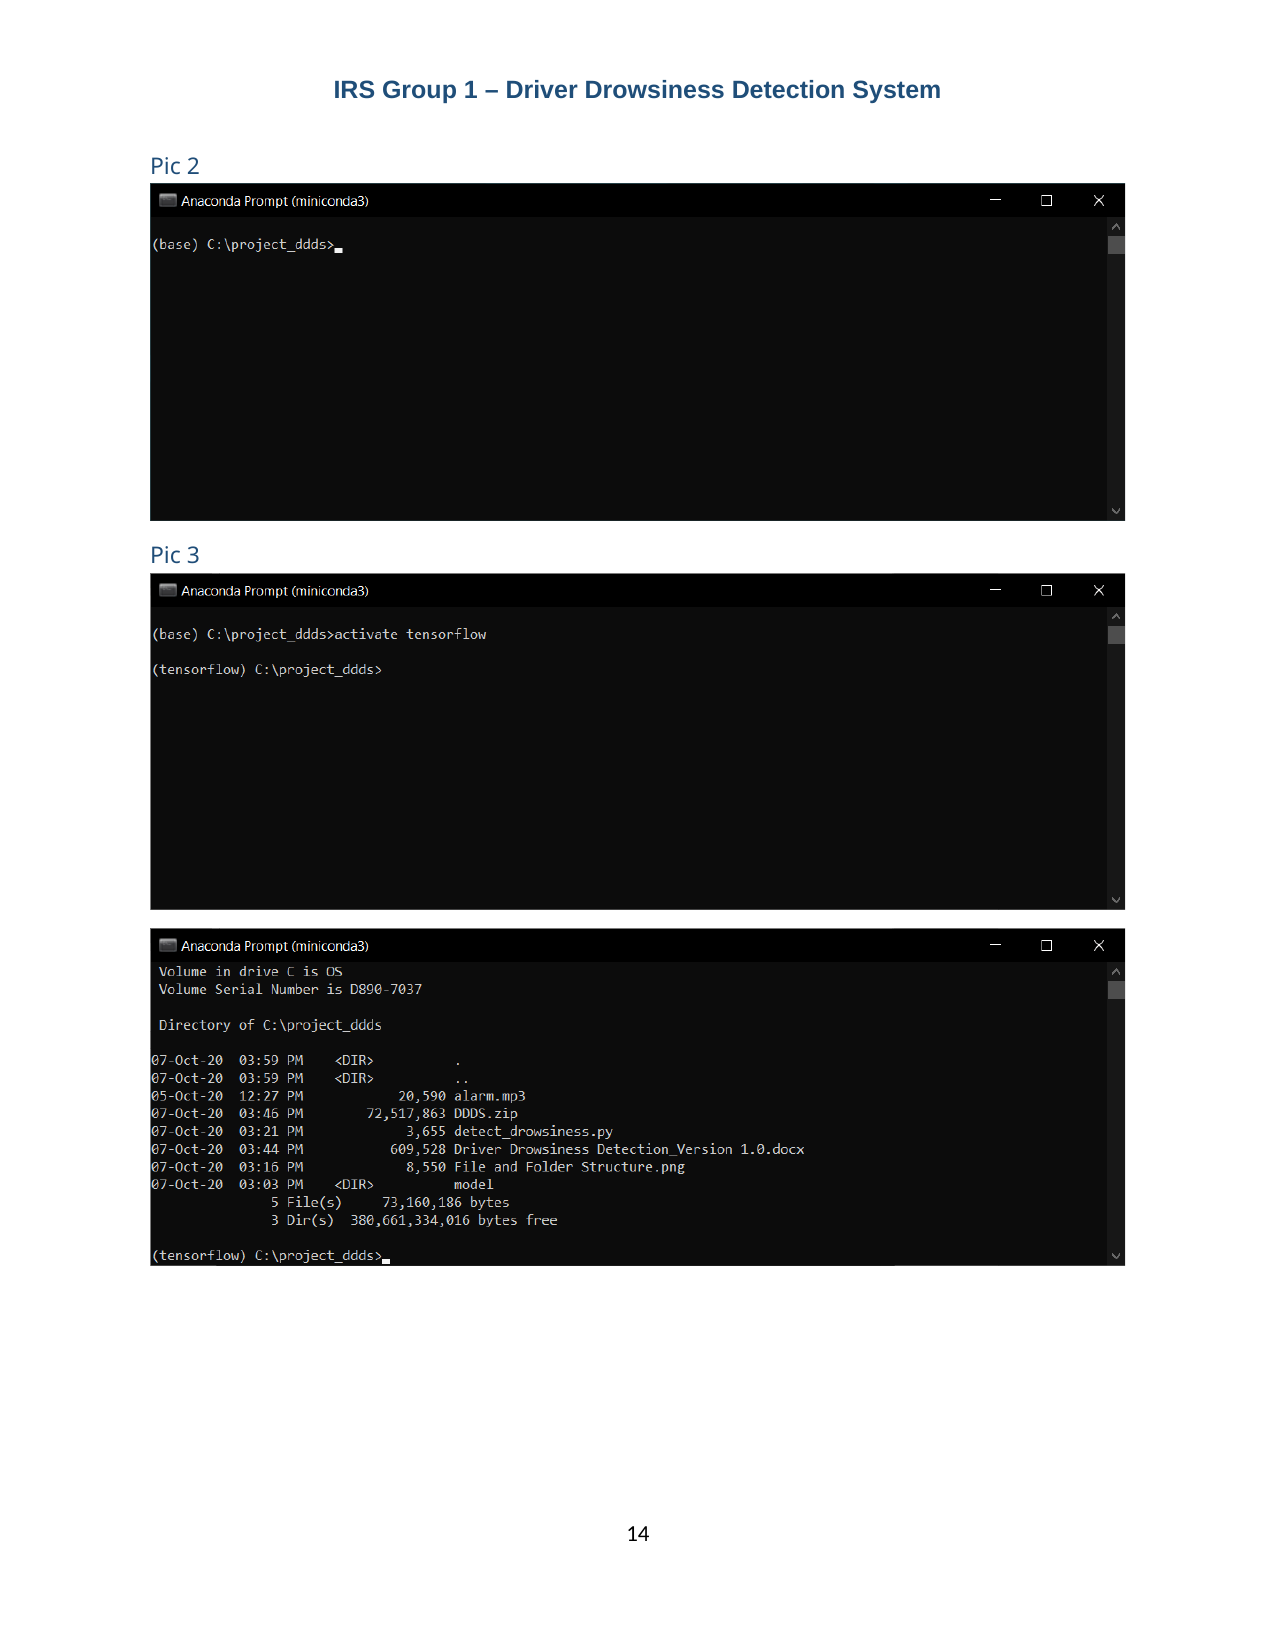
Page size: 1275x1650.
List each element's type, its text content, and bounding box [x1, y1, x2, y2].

picture [150, 928, 1125, 1266]
subtitle Pic 2 [150, 150, 1125, 181]
picture [150, 183, 1125, 521]
picture [150, 573, 1125, 910]
subtitle Pic 3 [150, 539, 1125, 571]
